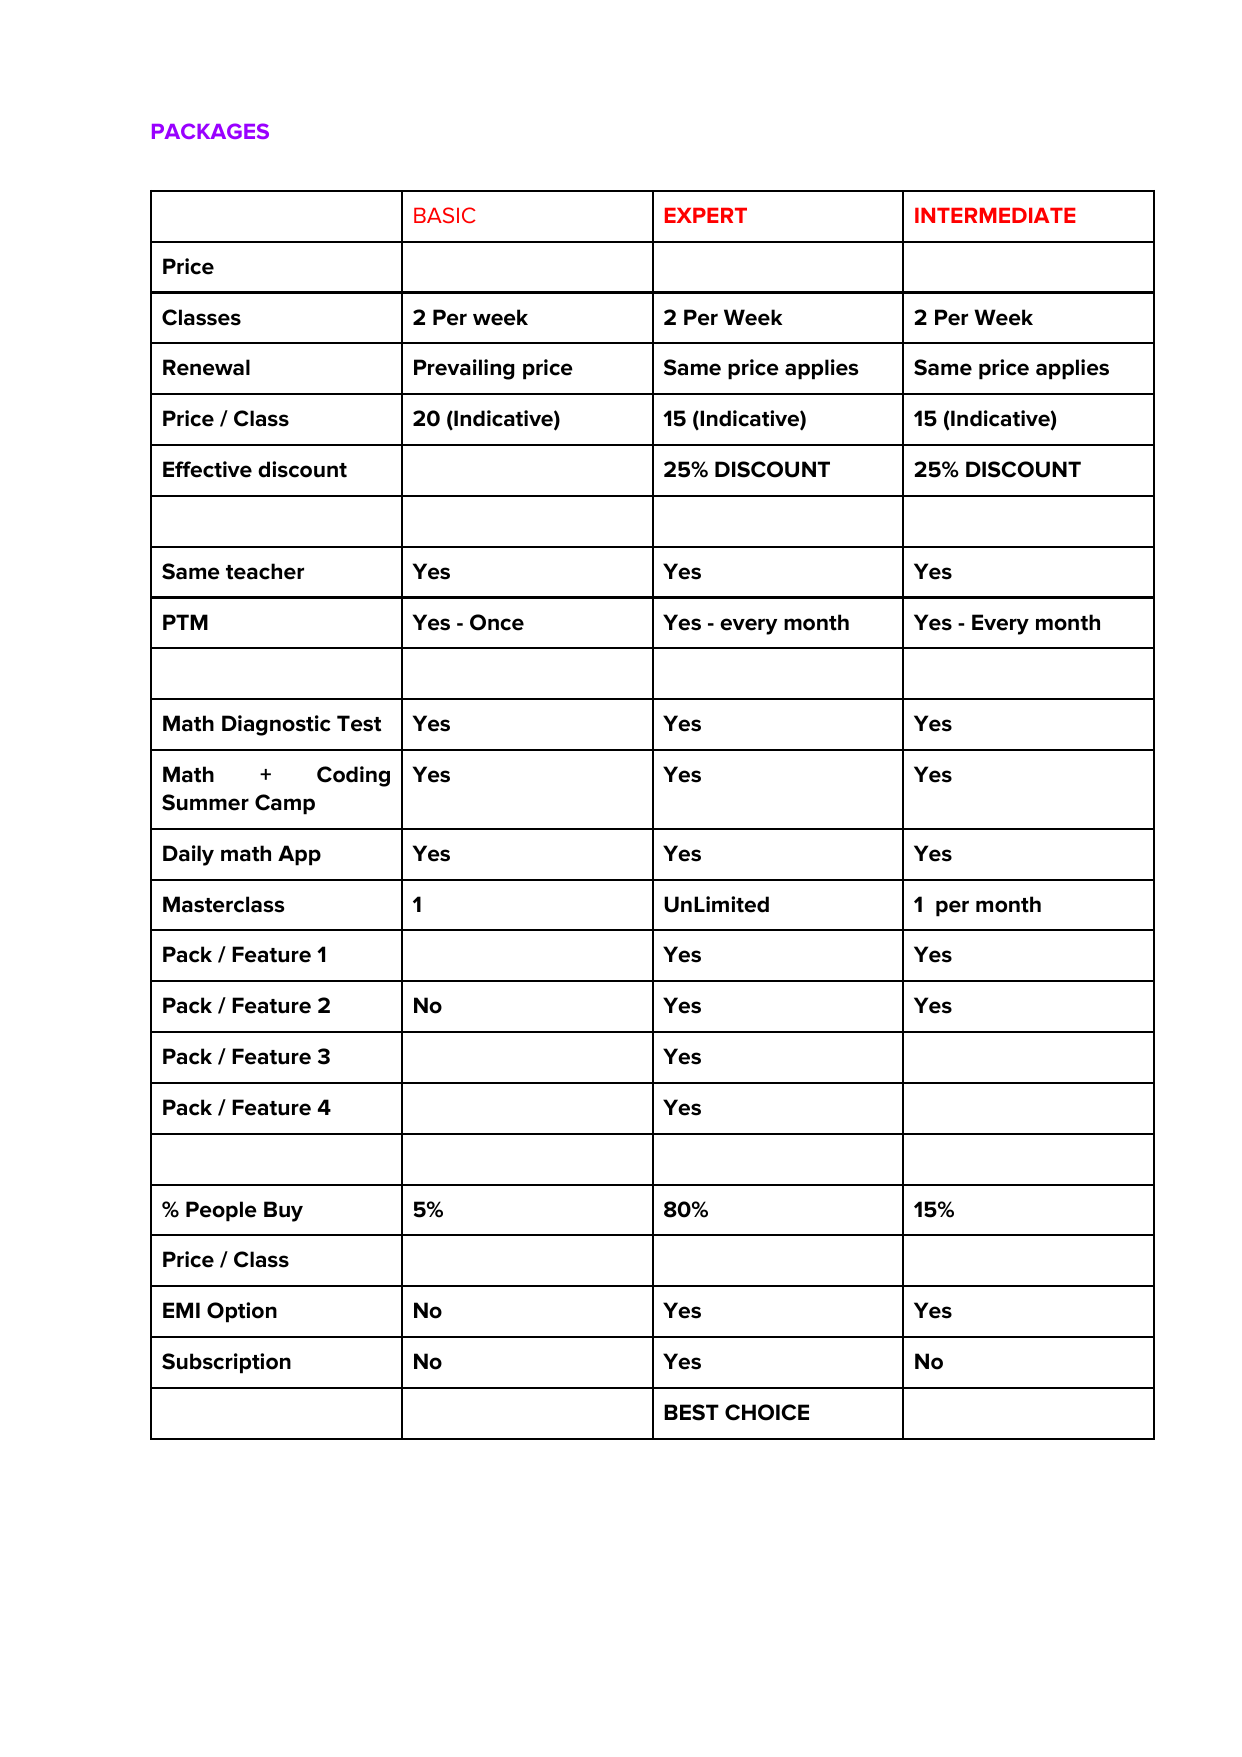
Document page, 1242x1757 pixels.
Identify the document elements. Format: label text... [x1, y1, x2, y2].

table_cell No [403, 982, 652, 1031]
table_cell Yes [904, 931, 1153, 980]
table_cell Subscription [152, 1338, 401, 1387]
table_cell Yes - Once [403, 599, 652, 647]
table_cell 25% DISCOUNT [654, 446, 902, 495]
table_cell Same price applies [904, 344, 1153, 393]
table_cell Yes [654, 548, 902, 596]
table_cell 5% [403, 1186, 652, 1234]
table_cell [152, 1389, 401, 1438]
table_cell [904, 1135, 1153, 1183]
table_cell Yes [403, 830, 652, 878]
table_cell [152, 649, 401, 698]
table_cell [904, 243, 1153, 291]
table_cell Yes - every month [654, 599, 902, 647]
table_cell 2 Per Week [654, 294, 902, 342]
table_cell Renewal [152, 344, 401, 393]
table_cell Same teacher [152, 548, 401, 596]
table_cell Yes [904, 751, 1153, 828]
table_cell Yes [904, 982, 1153, 1031]
table_cell 80% [654, 1186, 902, 1234]
table_cell [904, 1033, 1153, 1082]
table_cell Yes [904, 830, 1153, 878]
table_cell Yes [904, 548, 1153, 596]
table_cell No [403, 1338, 652, 1387]
table_cell Daily math App [152, 830, 401, 878]
table_cell [654, 649, 902, 698]
table_cell Yes [654, 1033, 902, 1082]
table_cell Yes [654, 982, 902, 1031]
table_cell Yes [654, 1338, 902, 1387]
table_cell Pack / Feature 2 [152, 982, 401, 1031]
table_cell [904, 649, 1153, 698]
table_cell [904, 1236, 1153, 1285]
table_cell No [403, 1287, 652, 1336]
table_cell Yes [654, 700, 902, 749]
table_cell [403, 1135, 652, 1183]
text PACKAGES [150, 118, 1155, 146]
table_cell [403, 649, 652, 698]
table_cell Effective discount [152, 446, 401, 495]
table_cell [403, 497, 652, 546]
table_cell [904, 497, 1153, 546]
table_cell Yes [403, 548, 652, 596]
table_cell [904, 1084, 1153, 1133]
table_header INTERMEDIATE [904, 192, 1153, 241]
table_cell Yes [654, 751, 902, 828]
table_cell Yes [654, 1084, 902, 1133]
table_header BASIC [403, 192, 652, 241]
table_cell 1 per month [904, 881, 1153, 929]
table_cell 15 (Indicative) [654, 395, 902, 444]
table_cell Price / Class [152, 395, 401, 444]
table_cell Price [152, 243, 401, 291]
table_header [152, 192, 401, 241]
table_cell Prevailing price [403, 344, 652, 393]
table_cell BEST CHOICE [654, 1389, 902, 1438]
table_cell PTM [152, 599, 401, 647]
table_cell [654, 243, 902, 291]
table_cell [654, 1236, 902, 1285]
table_cell Yes [403, 751, 652, 828]
table_cell 15 (Indicative) [904, 395, 1153, 444]
table_cell 1 [403, 881, 652, 929]
table_cell [403, 1033, 652, 1082]
table_cell [403, 931, 652, 980]
table_cell 2 Per Week [904, 294, 1153, 342]
table_cell 25% DISCOUNT [904, 446, 1153, 495]
table_header EXPERT [654, 192, 902, 241]
table_cell [403, 1389, 652, 1438]
table_cell Classes [152, 294, 401, 342]
table_cell [654, 497, 902, 546]
table_cell Yes [904, 1287, 1153, 1336]
table_cell % People Buy [152, 1186, 401, 1234]
table_cell [904, 1389, 1153, 1438]
table_cell Yes [654, 830, 902, 878]
table_cell 15% [904, 1186, 1153, 1234]
table_cell No [904, 1338, 1153, 1387]
table_cell UnLimited [654, 881, 902, 929]
table_cell [403, 1236, 652, 1285]
table_cell [403, 243, 652, 291]
table_cell Yes [403, 700, 652, 749]
table_cell [654, 1135, 902, 1183]
table_cell Yes [654, 1287, 902, 1336]
table_cell [403, 1084, 652, 1133]
table_cell Pack / Feature 3 [152, 1033, 401, 1082]
table_cell Masterclass [152, 881, 401, 929]
table_cell Yes [654, 931, 902, 980]
table_cell Pack / Feature 4 [152, 1084, 401, 1133]
table_cell 2 Per week [403, 294, 652, 342]
table_cell [403, 446, 652, 495]
table_cell Pack / Feature 1 [152, 931, 401, 980]
table_cell Yes - Every month [904, 599, 1153, 647]
table_cell Math Diagnostic Test [152, 700, 401, 749]
table_cell [152, 1135, 401, 1183]
table_cell 20 (Indicative) [403, 395, 652, 444]
table_cell Yes [904, 700, 1153, 749]
table_cell Math + Coding Summer Camp [152, 751, 401, 828]
table_cell Same price applies [654, 344, 902, 393]
table_cell EMI Option [152, 1287, 401, 1336]
table_cell Price / Class [152, 1236, 401, 1285]
table_cell [152, 497, 401, 546]
